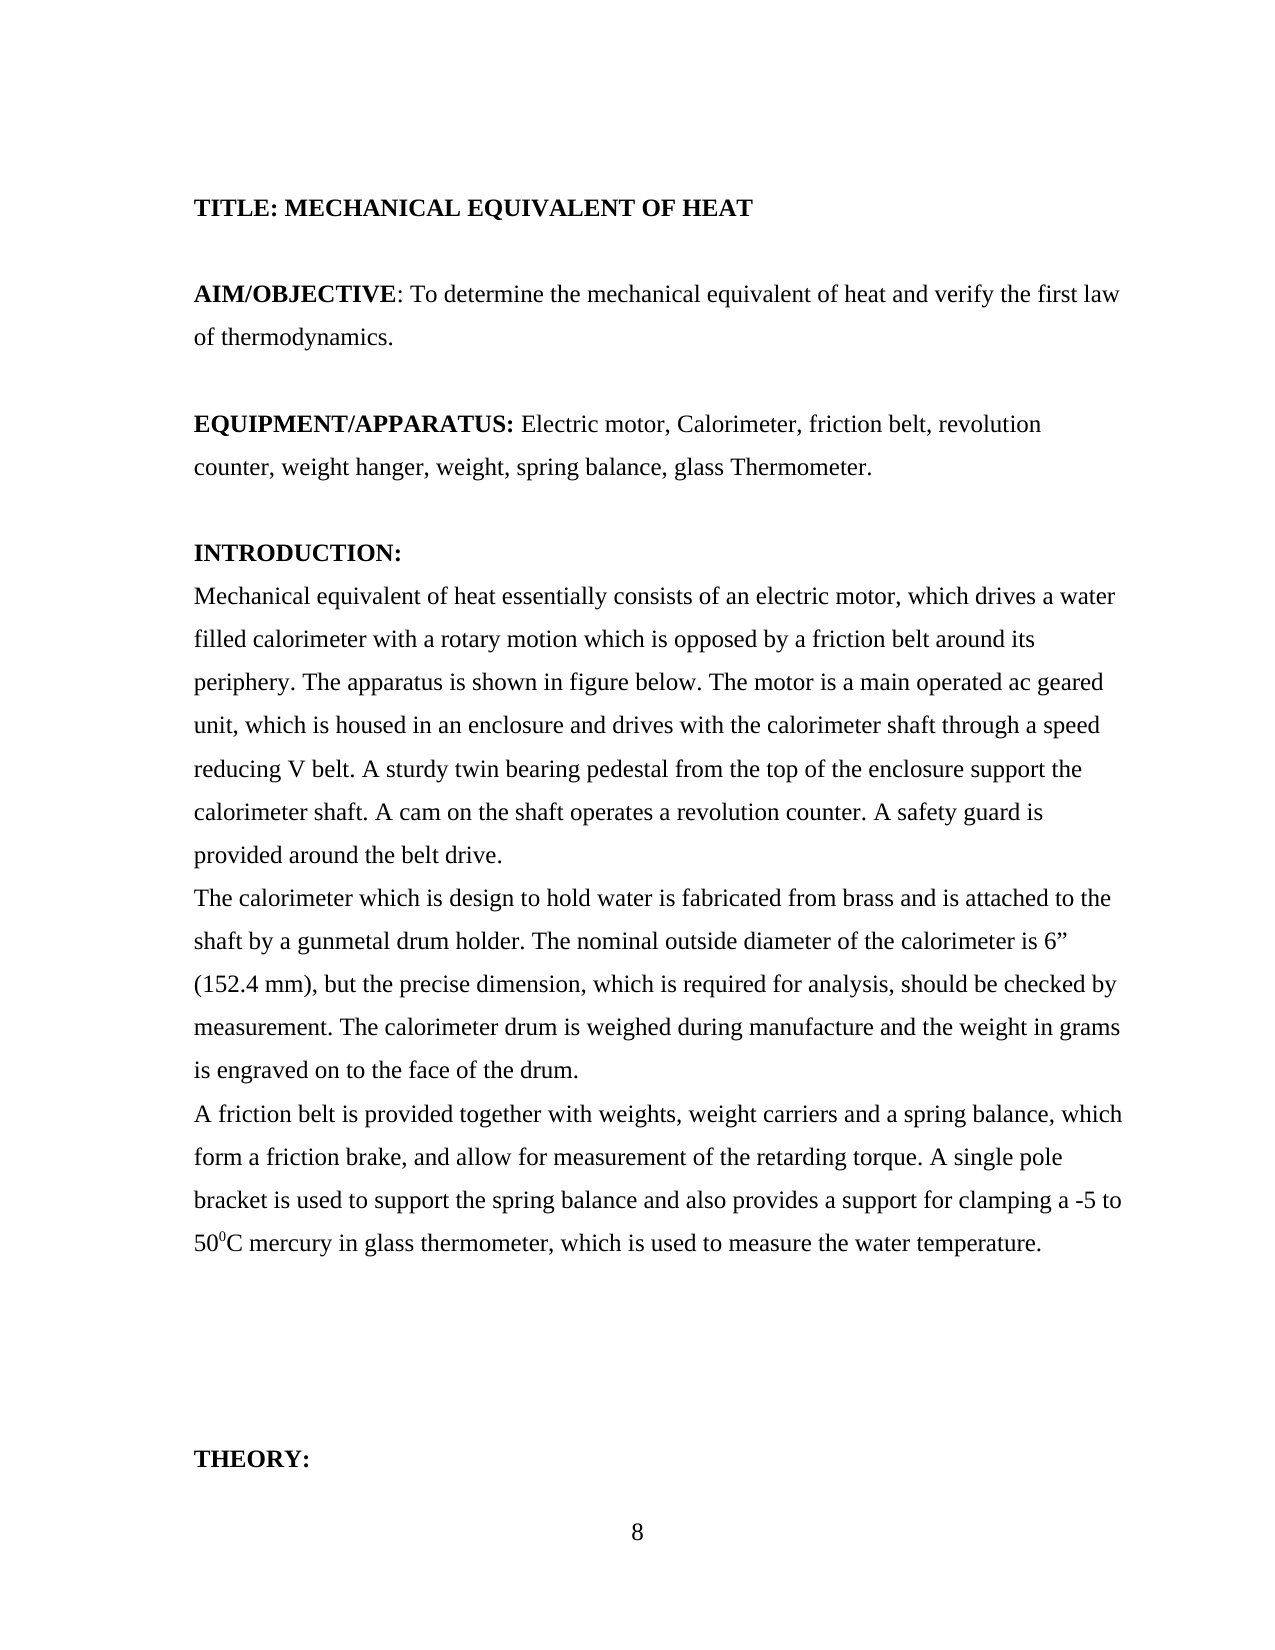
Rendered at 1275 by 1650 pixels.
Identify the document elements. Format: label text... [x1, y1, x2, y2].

text INTRODUCTION: [194, 538, 1125, 567]
text EQUIPMENT/APPARATUS: Electric motor, Calorimeter, friction belt, revolution counter, weight hanger, weight, spring balance, glass Thermometer. [194, 409, 1125, 481]
text A friction belt is provided together with weights, weight carriers and a spring balance, which form a friction brake, and allow for measurement of the retarding torque. A single pole bracket is used to support the spring balance and also provides a support for clamping a -5 to 500C mercury in glass thermometer, which is used to measure the water temperature. [194, 1099, 1125, 1257]
text TITLE: MECHANICAL EQUIVALENT OF HEAT [194, 193, 1125, 222]
text AIM/OBJECTIVE: To determine the mechanical equivalent of heat and verify the first law of thermodynamics. [194, 279, 1125, 351]
text Mechanical equivalent of heat essentially consists of an electric motor, which drives a water filled calorimeter with a rotary motion which is opposed by a friction belt around its periphery. The apparatus is shown in figure below. The motor is a main operated ac geared unit, which is housed in an enclosure and drives with the calorimeter shaft through a speed reducing V belt. A sturdy twin bearing pedestal from the top of the enclosure support the calorimeter shaft. A cam on the shaft operates a revolution counter. A safety guard is provided around the belt drive. [194, 581, 1125, 869]
text THEORY: [194, 1444, 1125, 1472]
text The calorimeter which is design to hold water is fabricated from brass and is attached to the shaft by a gunmetal drum holder. The nominal outside diameter of the calorimeter is 6” (152.4 mm), but the precise dimension, which is required for analysis, should be checked by measurement. The calorimeter drum is weighed during manufacture and the weight in grams is engraved on to the face of the drum. [194, 883, 1125, 1084]
